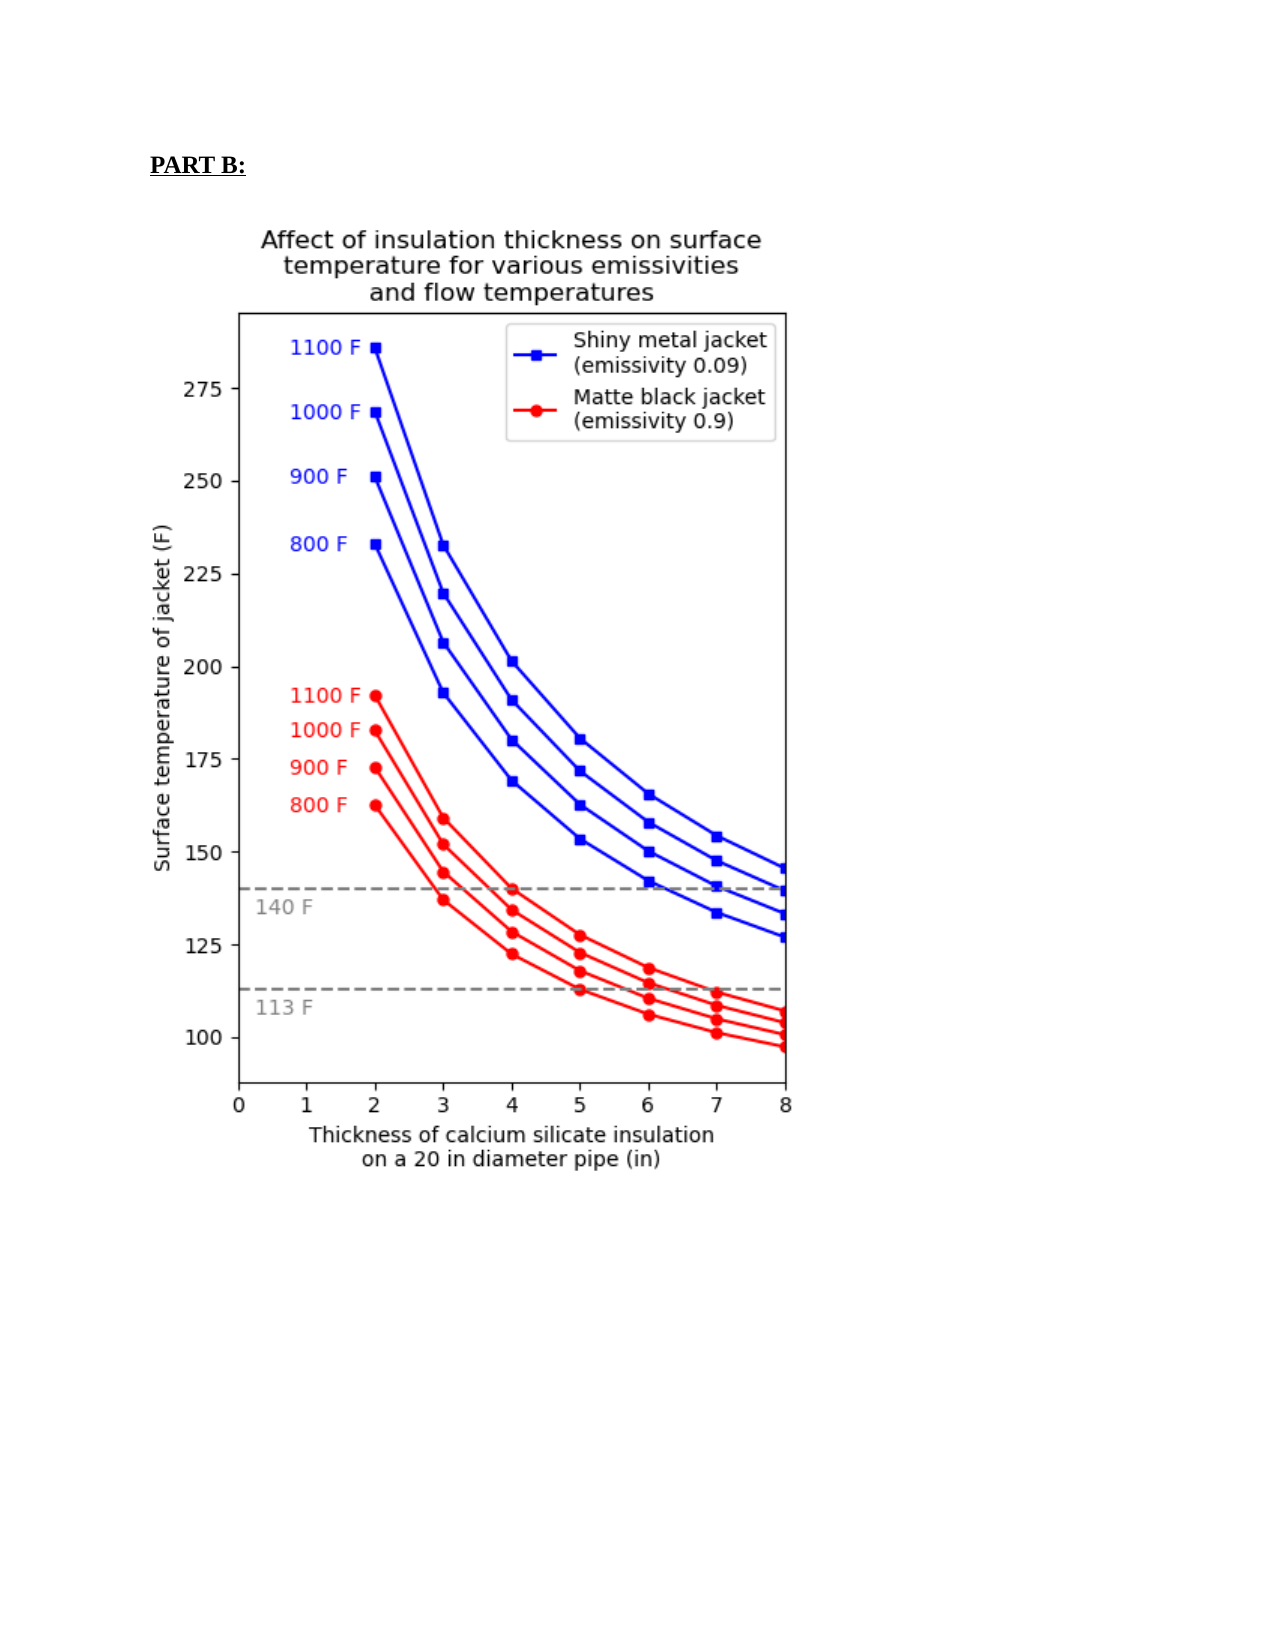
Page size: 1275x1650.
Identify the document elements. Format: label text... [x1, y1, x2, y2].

picture [150, 193, 856, 1192]
text PART B: [150, 150, 1125, 179]
